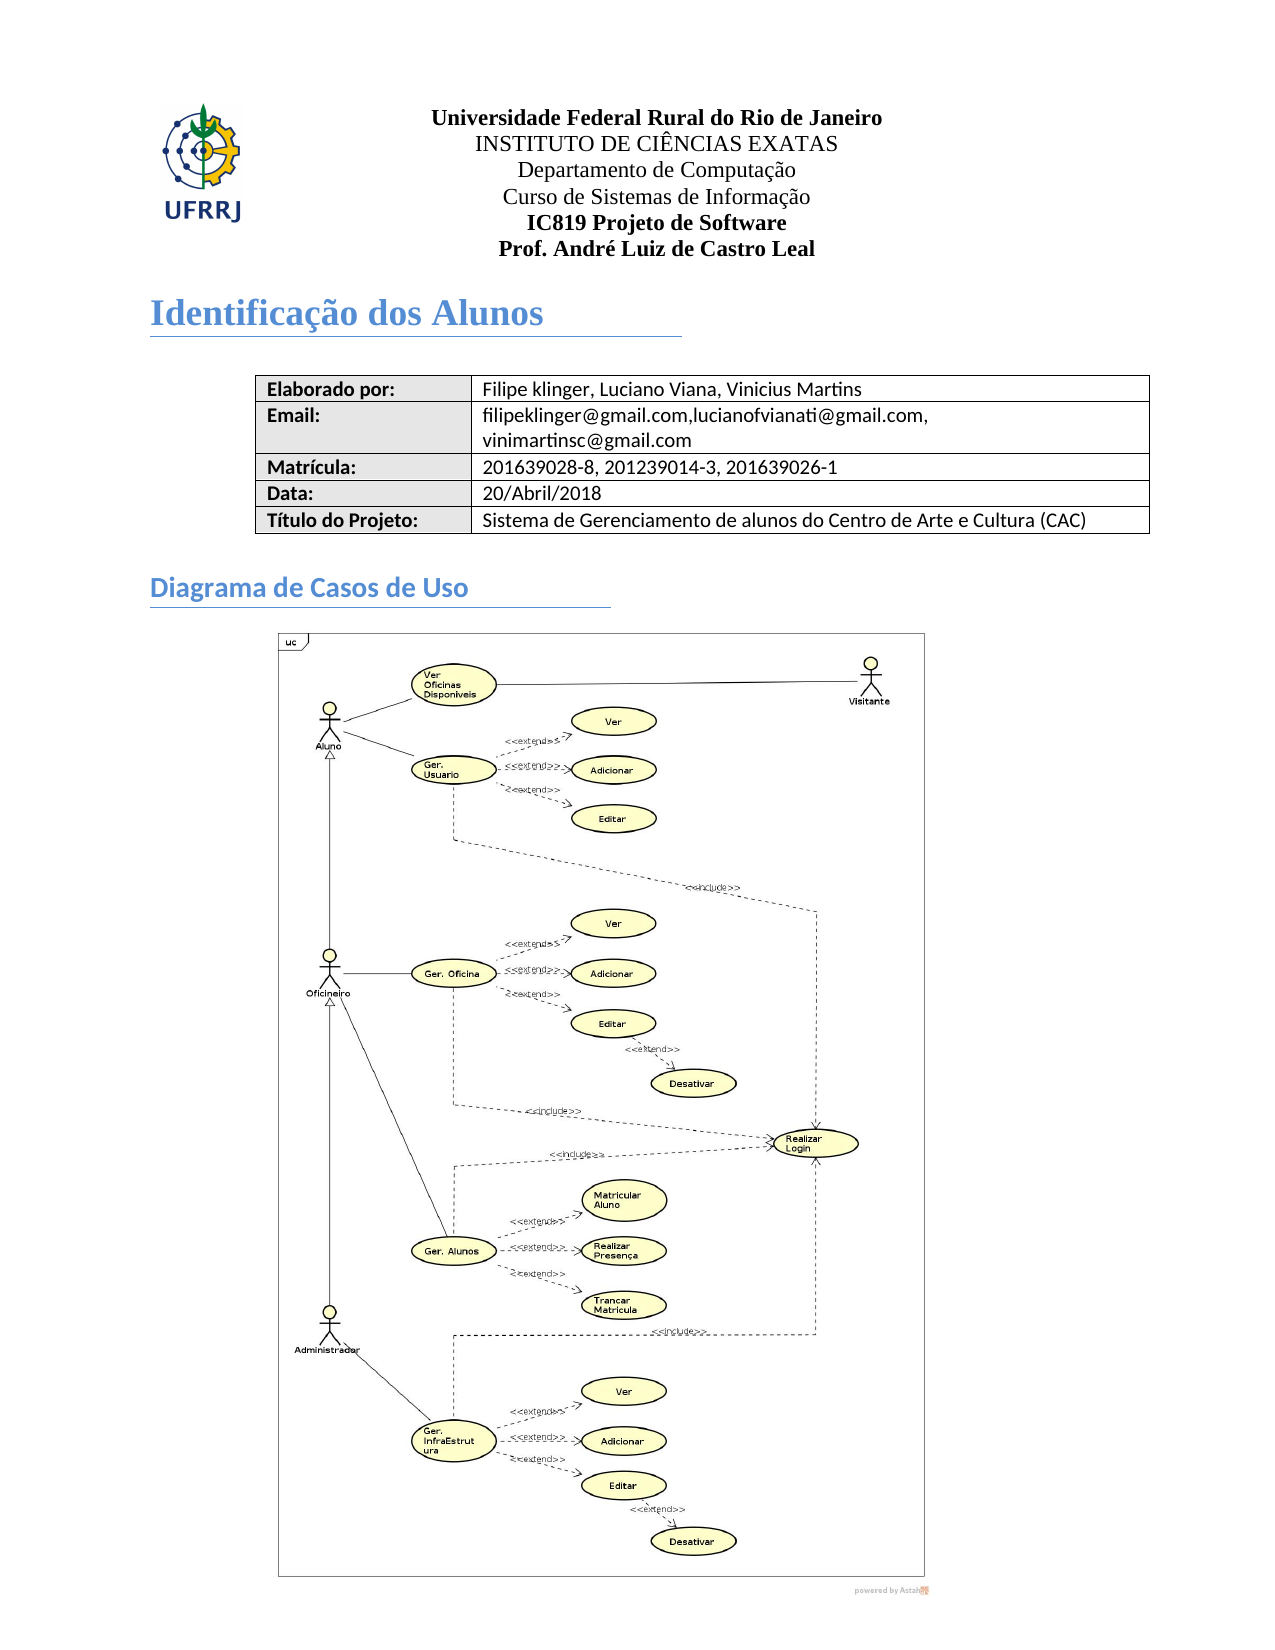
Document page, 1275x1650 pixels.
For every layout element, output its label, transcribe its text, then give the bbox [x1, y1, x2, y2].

picture [161, 103, 242, 223]
table_cell 201639028-8, 201239014-3, 201639026-1 [472, 454, 1149, 479]
table_header Elaborado por: [256, 376, 471, 401]
table_cell Email: [256, 402, 471, 453]
table_cell Título do Projeto: [256, 507, 471, 532]
table_cell Data: [256, 481, 471, 506]
text Diagrama de Casos de Uso [150, 569, 611, 607]
subtitle Identificação dos Alunos [150, 291, 682, 336]
picture [271, 626, 931, 1597]
table_cell Matrícula: [256, 454, 471, 479]
table_cell filipeklinger@gmail.com,lucianofvianati@gmail.com, vinimartinsc@gmail.com [472, 402, 1149, 453]
table_cell 20/Abril/2018 [472, 481, 1149, 506]
table_header Filipe klinger, Luciano Viana, Vinicius Martins [472, 376, 1149, 401]
table_cell Sistema de Gerenciamento de alunos do Centro de Arte e Cultura (CAC) [472, 507, 1149, 532]
